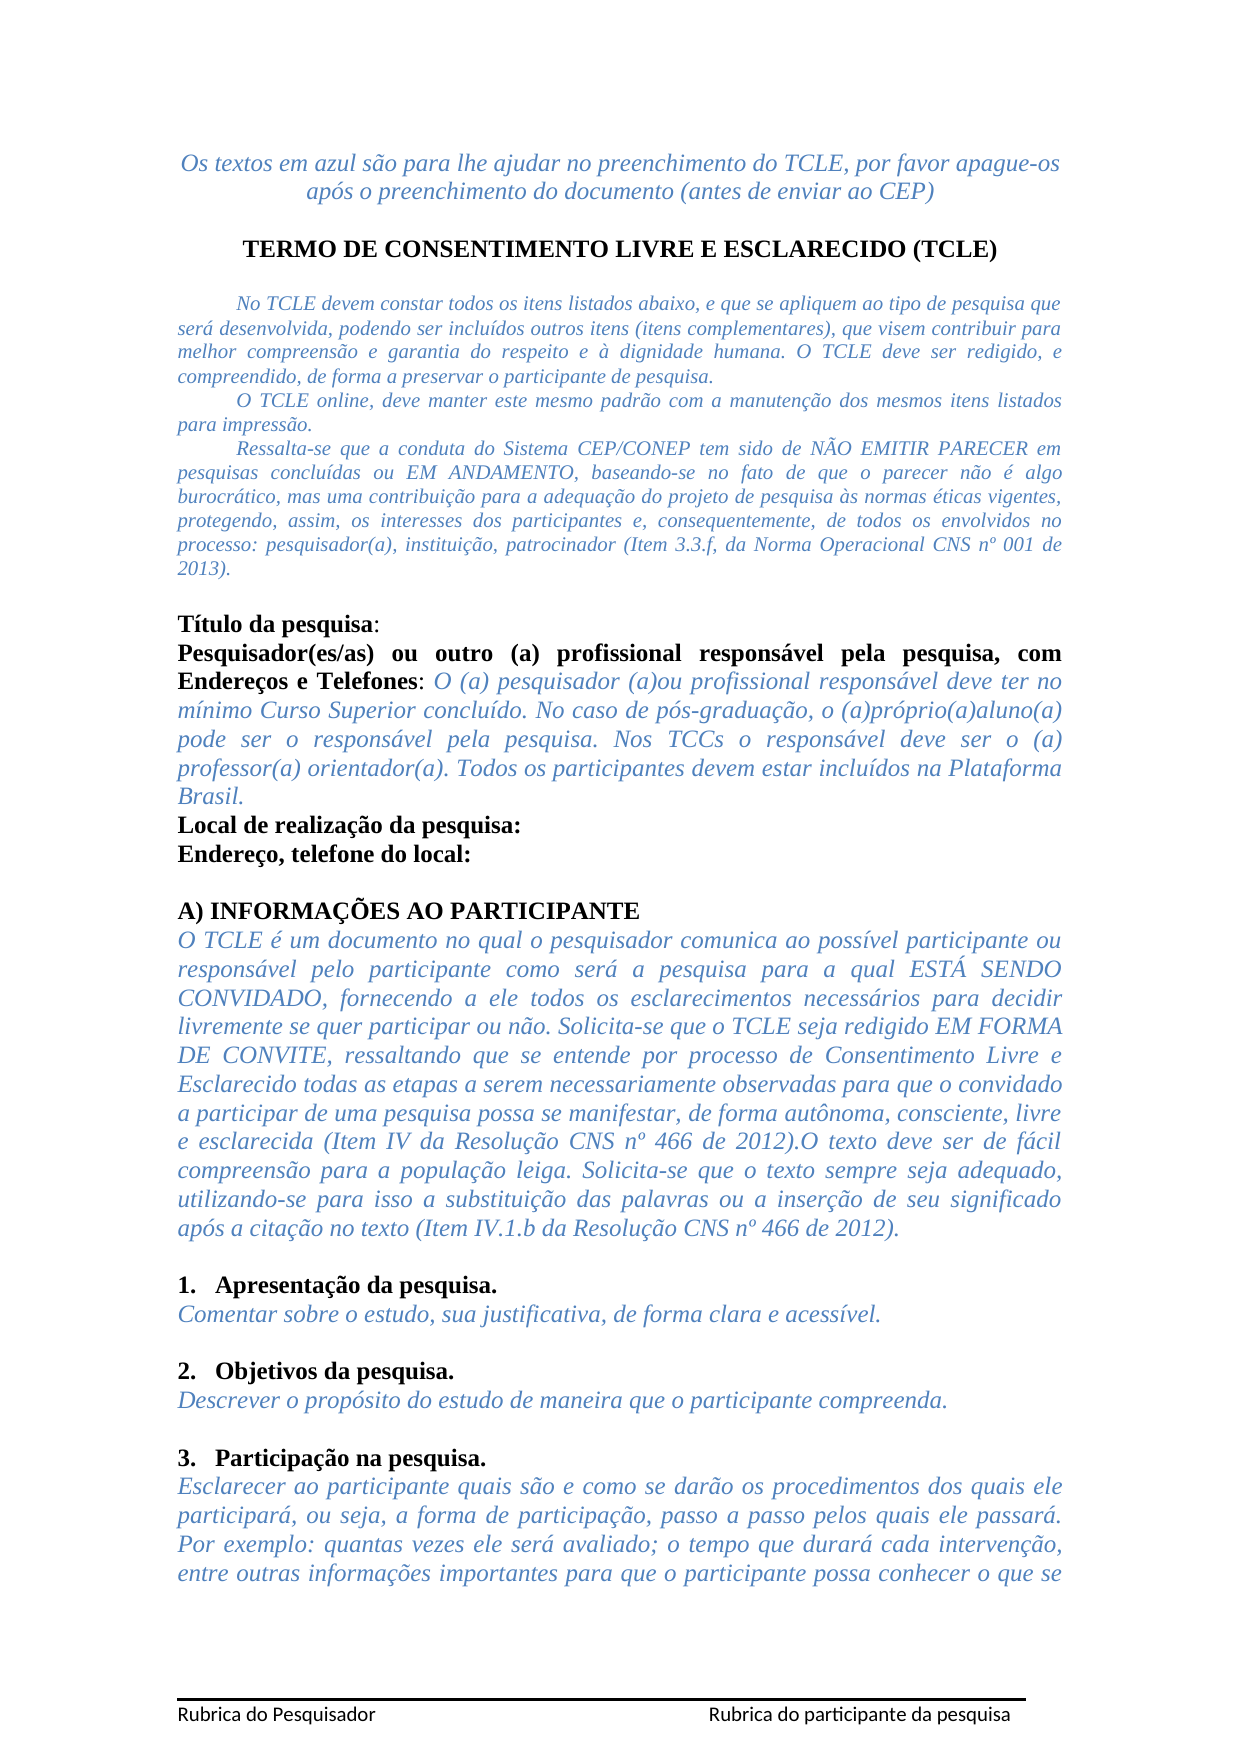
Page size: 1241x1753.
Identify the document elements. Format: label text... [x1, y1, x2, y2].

text O TCLE online, deve manter este mesmo padrão com a manutenção dos mesmos itens listados para impressão. [177, 388, 1063, 436]
text TERMO DE CONSENTIMENTO LIVRE E ESCLARECIDO (TCLE) [177, 234, 1063, 263]
text Ressalta-se que a conduta do Sistema CEP/CONEP tem sido de NÃO EMITIR PARECER em pesquisas concluídas ou EM ANDAMENTO, baseando-se no fato de que o parecer não é algo burocrático, mas uma contribuição para a adequação do projeto de pesquisa às normas éticas vigentes, protegendo, assim, os interesses dos participantes e, consequentemente, de todos os envolvidos no processo: pesquisador(a), instituição, patrocinador (Item 3.3.f, da Norma Operacional CNS nº 001 de 2013). [177, 436, 1063, 580]
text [177, 1471, 1063, 1586]
list Objetivos da pesquisa. [177, 1356, 1063, 1385]
text Os textos em azul são para lhe ajudar no preenchimento do TCLE, por favor apague-os após o preenchimento do documento (antes de enviar ao CEP) [177, 148, 1063, 205]
text Pesquisador(es/as) ou outro (a) profissional responsável pela pesquisa, com Endereços e Telefones: O (a) pesquisador (a)ou profissional responsável deve ter no mínimo Curso Superior concluído. No caso de pós-graduação, o (a)próprio(a)aluno(a) pode ser o responsável pela pesquisa. Nos TCCs o responsável deve ser o (a) professor(a) orientador(a). Todos os participantes devem estar incluídos na Plataforma Brasil. [177, 638, 1063, 810]
text No TCLE devem constar todos os itens listados abaixo, e que se apliquem ao tipo de pesquisa que será desenvolvida, podendo ser incluídos outros itens (itens complementares), que visem contribuir para melhor compreensão e garantia do respeito e à dignidade humana. O TCLE deve ser redigido, e compreendido, de forma a preservar o participante de pesquisa. [177, 291, 1063, 388]
text O TCLE é um documento no qual o pesquisador comunica ao possível participante ou responsável pelo participante como será a pesquisa para a qual ESTÁ SENDO CONVIDADO, fornecendo a ele todos os esclarecimentos necessários para decidir livremente se quer participar ou não. Solicita-se que o TCLE seja redigido EM FORMA DE CONVITE, ressaltando que se entende por processo de Consentimento Livre e Esclarecido todas as etapas a serem necessariamente observadas para que o convidado a participar de uma pesquisa possa se manifestar, de forma autônoma, consciente, livre e esclarecida (Item IV da Resolução CNS nº 466 de 2012).O texto deve ser de fácil compreensão para a população leiga. Solicita-se que o texto sempre seja adequado, utilizando-se para isso a substituição das palavras ou a inserção de seu significado após a citação no texto (Item IV.1.b da Resolução CNS nº 466 de 2012). [177, 925, 1063, 1241]
text Título da pesquisa: [177, 609, 1063, 638]
text Endereço, telefone do local: [177, 839, 1063, 868]
list Apresentação da pesquisa. [177, 1270, 1063, 1299]
text Comentar sobre o estudo, sua justificativa, de forma clara e acessível. [177, 1299, 1063, 1328]
text A) INFORMAÇÕES AO PARTICIPANTE [177, 896, 1063, 925]
text Descrever o propósito do estudo de maneira que o participante compreenda. [177, 1385, 1063, 1414]
text Local de realização da pesquisa: [177, 810, 1063, 839]
list Participação na pesquisa. [177, 1443, 1063, 1471]
